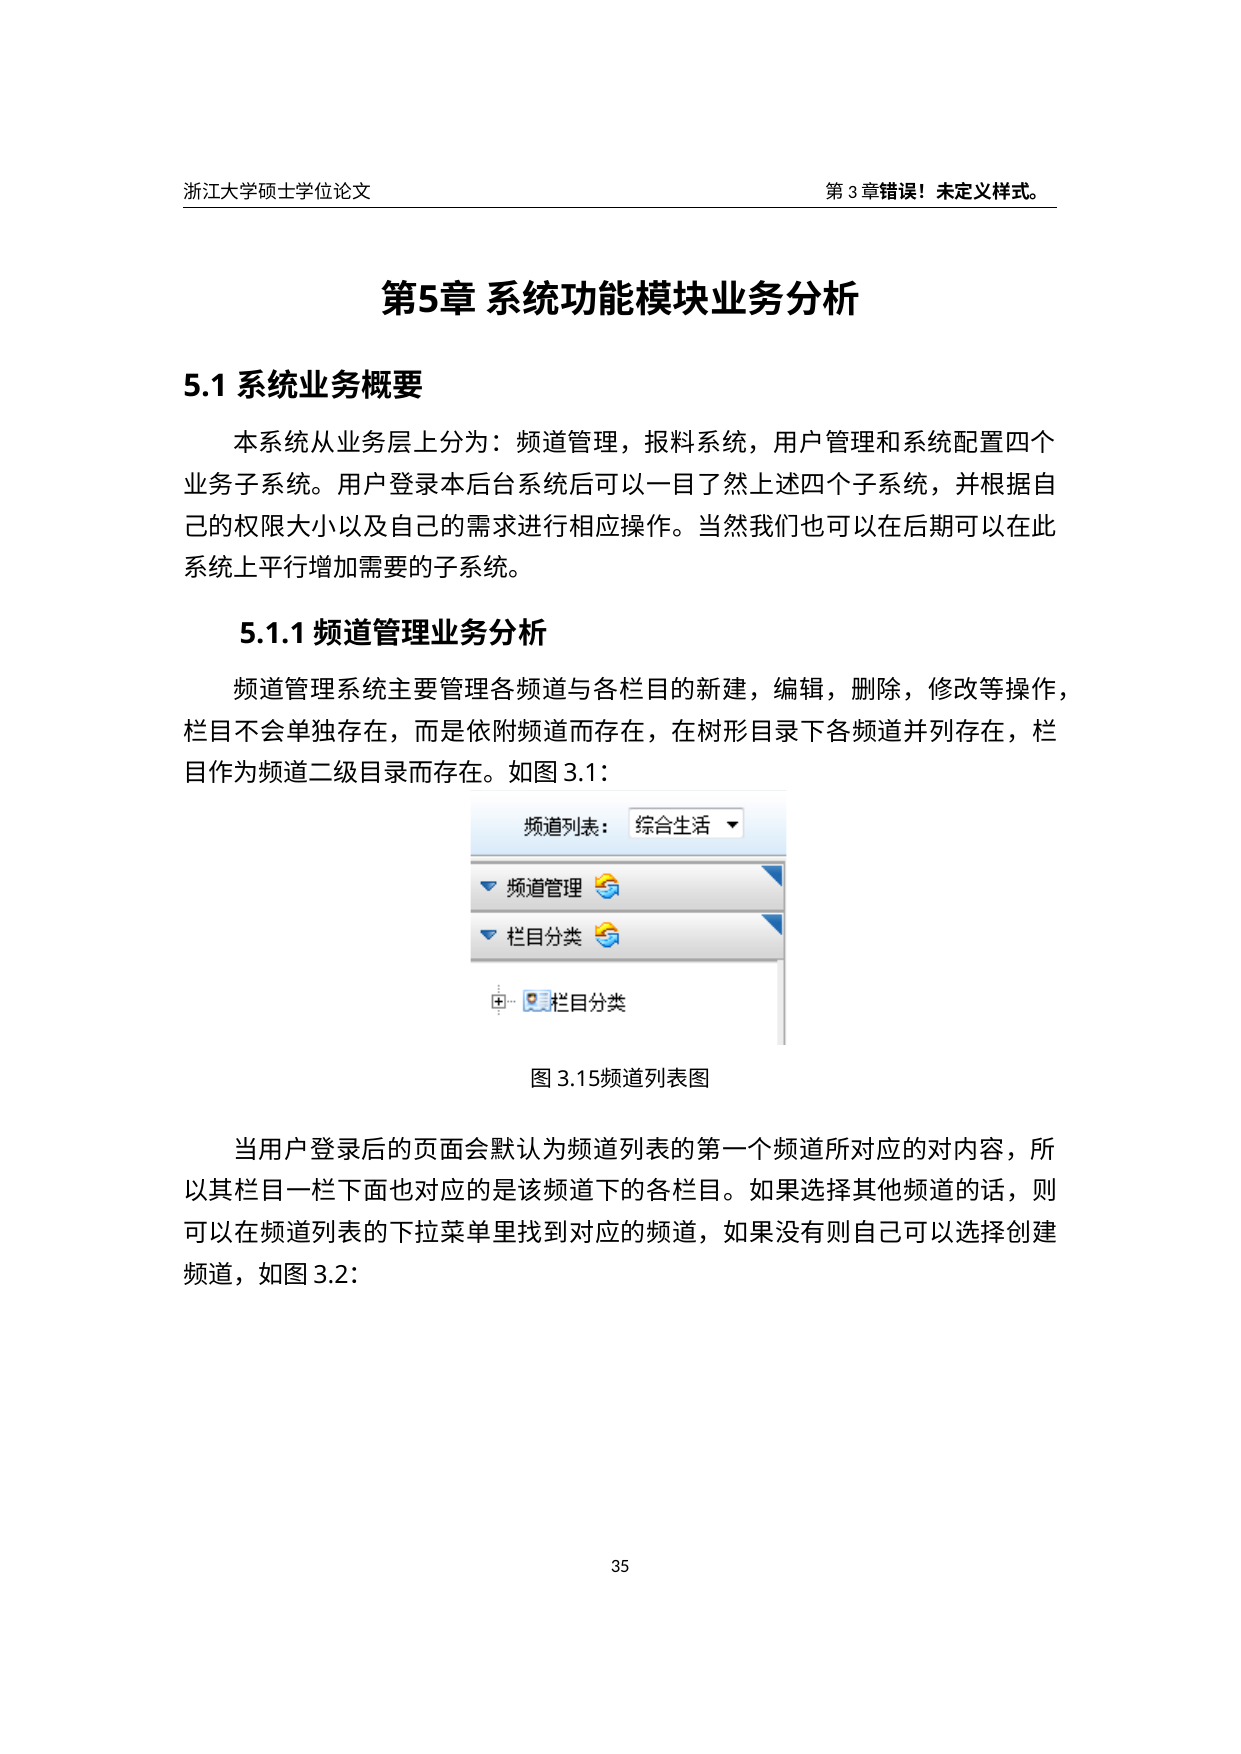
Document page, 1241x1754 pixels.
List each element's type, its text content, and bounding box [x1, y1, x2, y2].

text 频道管理系统主要管理各频道与各栏目的新建，编辑，删除，修改等操作，栏目不会单独存在，而是依附频道而存在，在树形目录下各频道并列存在，栏目作为频道二级目录而存在。如图3.1： [183, 665, 1057, 790]
subtitle 系统业务概要 [183, 361, 1057, 406]
text 当用户登录后的页面会默认为频道列表的第一个频道所对应的对内容，所以其栏目一栏下面也对应的是该频道下的各栏目。如果选择其他频道的话，则可以在频道列表的下拉菜单里找到对应的频道，如果没有则自己可以选择创建频道，如图3.2： [183, 1125, 1057, 1291]
picture [470, 790, 787, 1045]
text 本系统从业务层上分为：频道管理，报料系统，用户管理和系统配置四个业务子系统。用户登录本后台系统后可以一目了然上述四个子系统，并根据自己的权限大小以及自己的需求进行相应操作。当然我们也可以在后期可以在此系统上平行增加需要的子系统。 [183, 418, 1057, 585]
subtitle 频道管理业务分析 [239, 610, 1057, 652]
subtitle 系统功能模块业务分析 [183, 268, 1057, 323]
